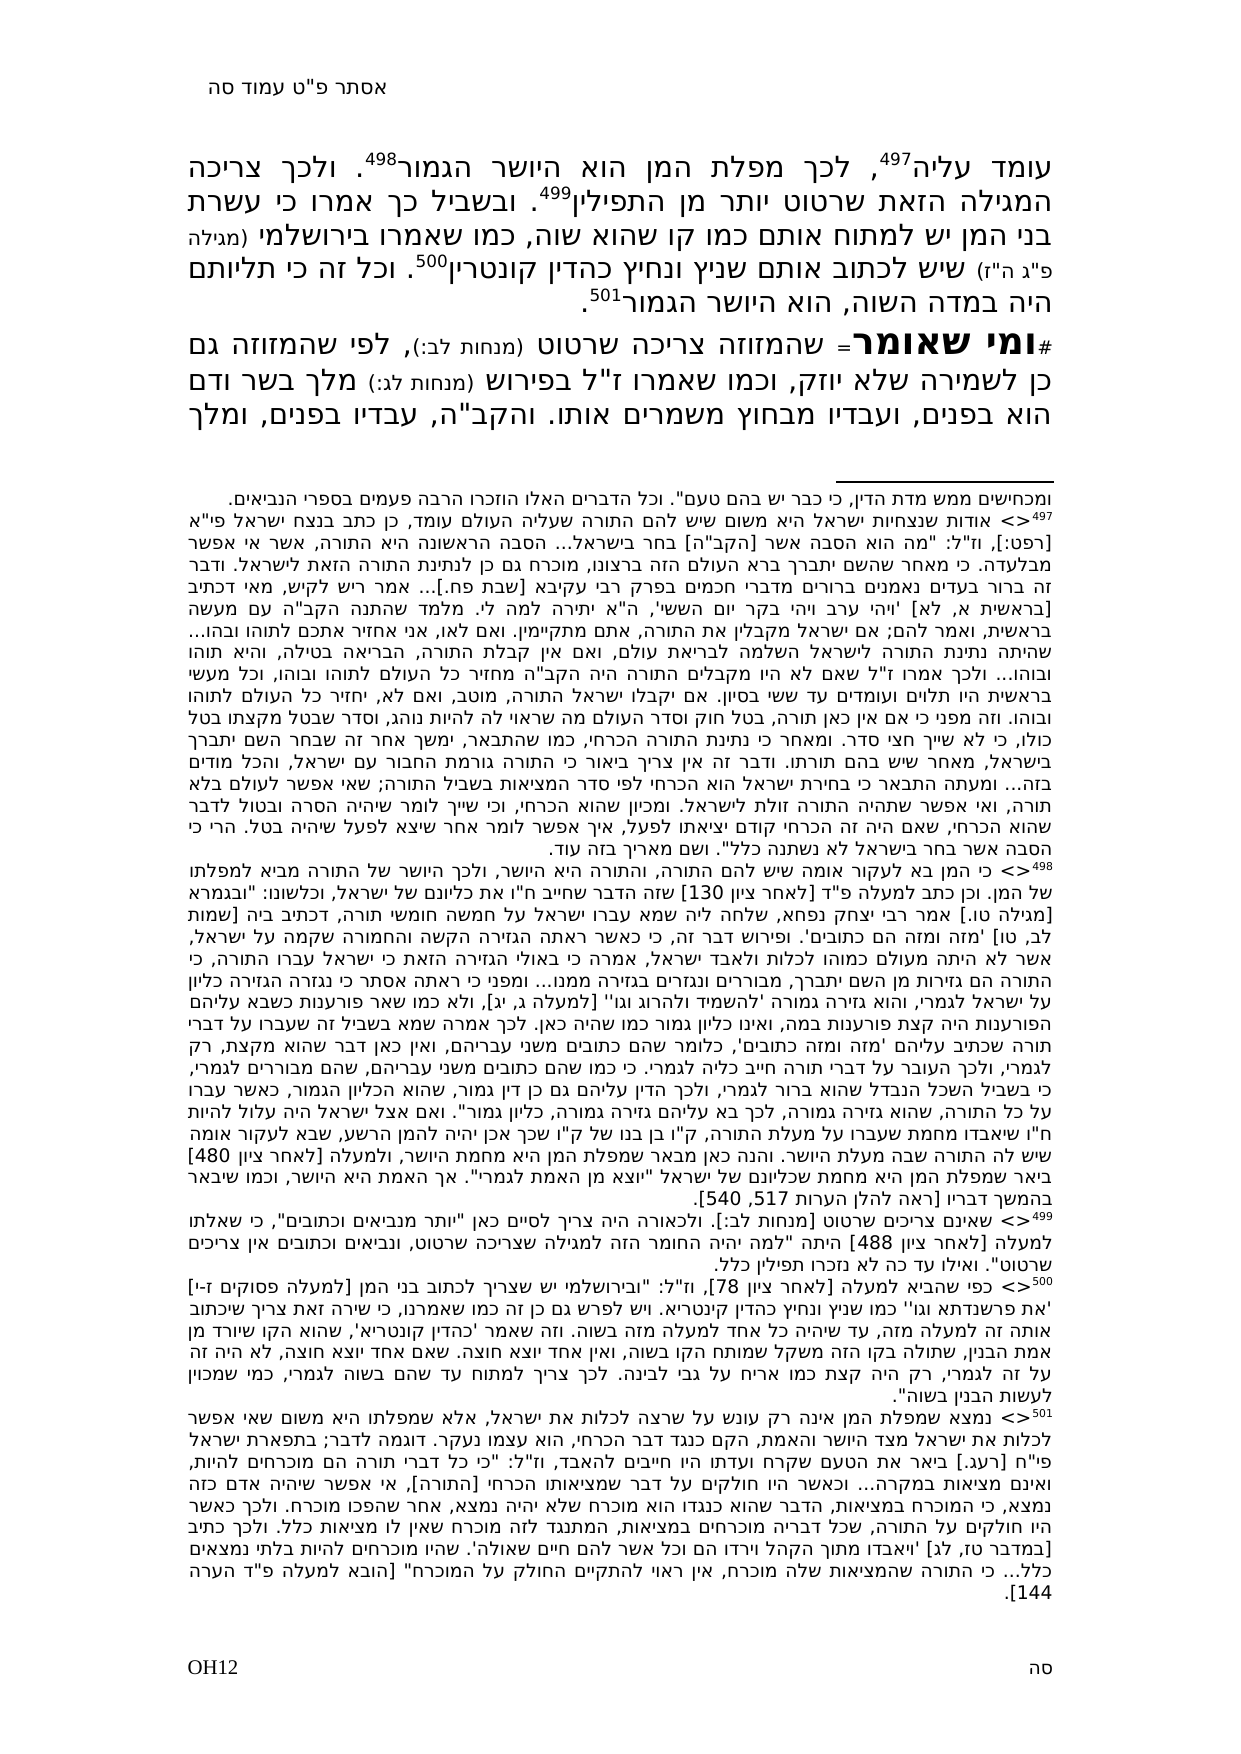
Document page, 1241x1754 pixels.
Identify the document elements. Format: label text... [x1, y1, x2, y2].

text #אבל המגילה= שהיה המן רוצה לכלות את ישראל לגמרי, ובודאי חס ושלום שיהיה השם יתברך מניח לכלותם, שיש להם התורה שהעולם עומד עליה, לכך מפלת המן הוא היושר הגמור. ולכך צריכה המגילה הזאת שרטוט יותר מן התפילין. ובשביל כך אמרו כי עשרת בני המן יש למתוח אותם כמו קו שהוא שוה, כמו שאמרו בירושלמי (מגילה פ"ג ה"ז) שיש לכתוב אותם שניץ ונחיץ כהדין קונטרין. וכל זה כי תליותם היה במדה השוה, הוא היושר הגמור. [187, 150, 1053, 320]
text #ומי שאומר= שהמזוזה צריכה שרטוט (מנחות לב:), לפי שהמזוזה גם כן לשמירה שלא יוזק, וכמו שאמרו ז"ל בפירוש (מנחות לג:) מלך בשר ודם הוא בפנים, ועבדיו מבחוץ משמרים אותו. והקב"ה, עבדיו בפנים, ומלך מלכי המלכים משמר אותם בחוץ וכו'. הרי לך כי המזוזה הוא השמירה, וכל שמירה שלא יוזק דבר זה בודאי הוא מצד היושר. ודבר זה כמו מעשה המן, שלא היו מבקשים שום טובה כלל, רק שלא יהיו כלים מן האויב. ולכך צריכה המזוזה שרטוט יותר. [187, 320, 1053, 431]
